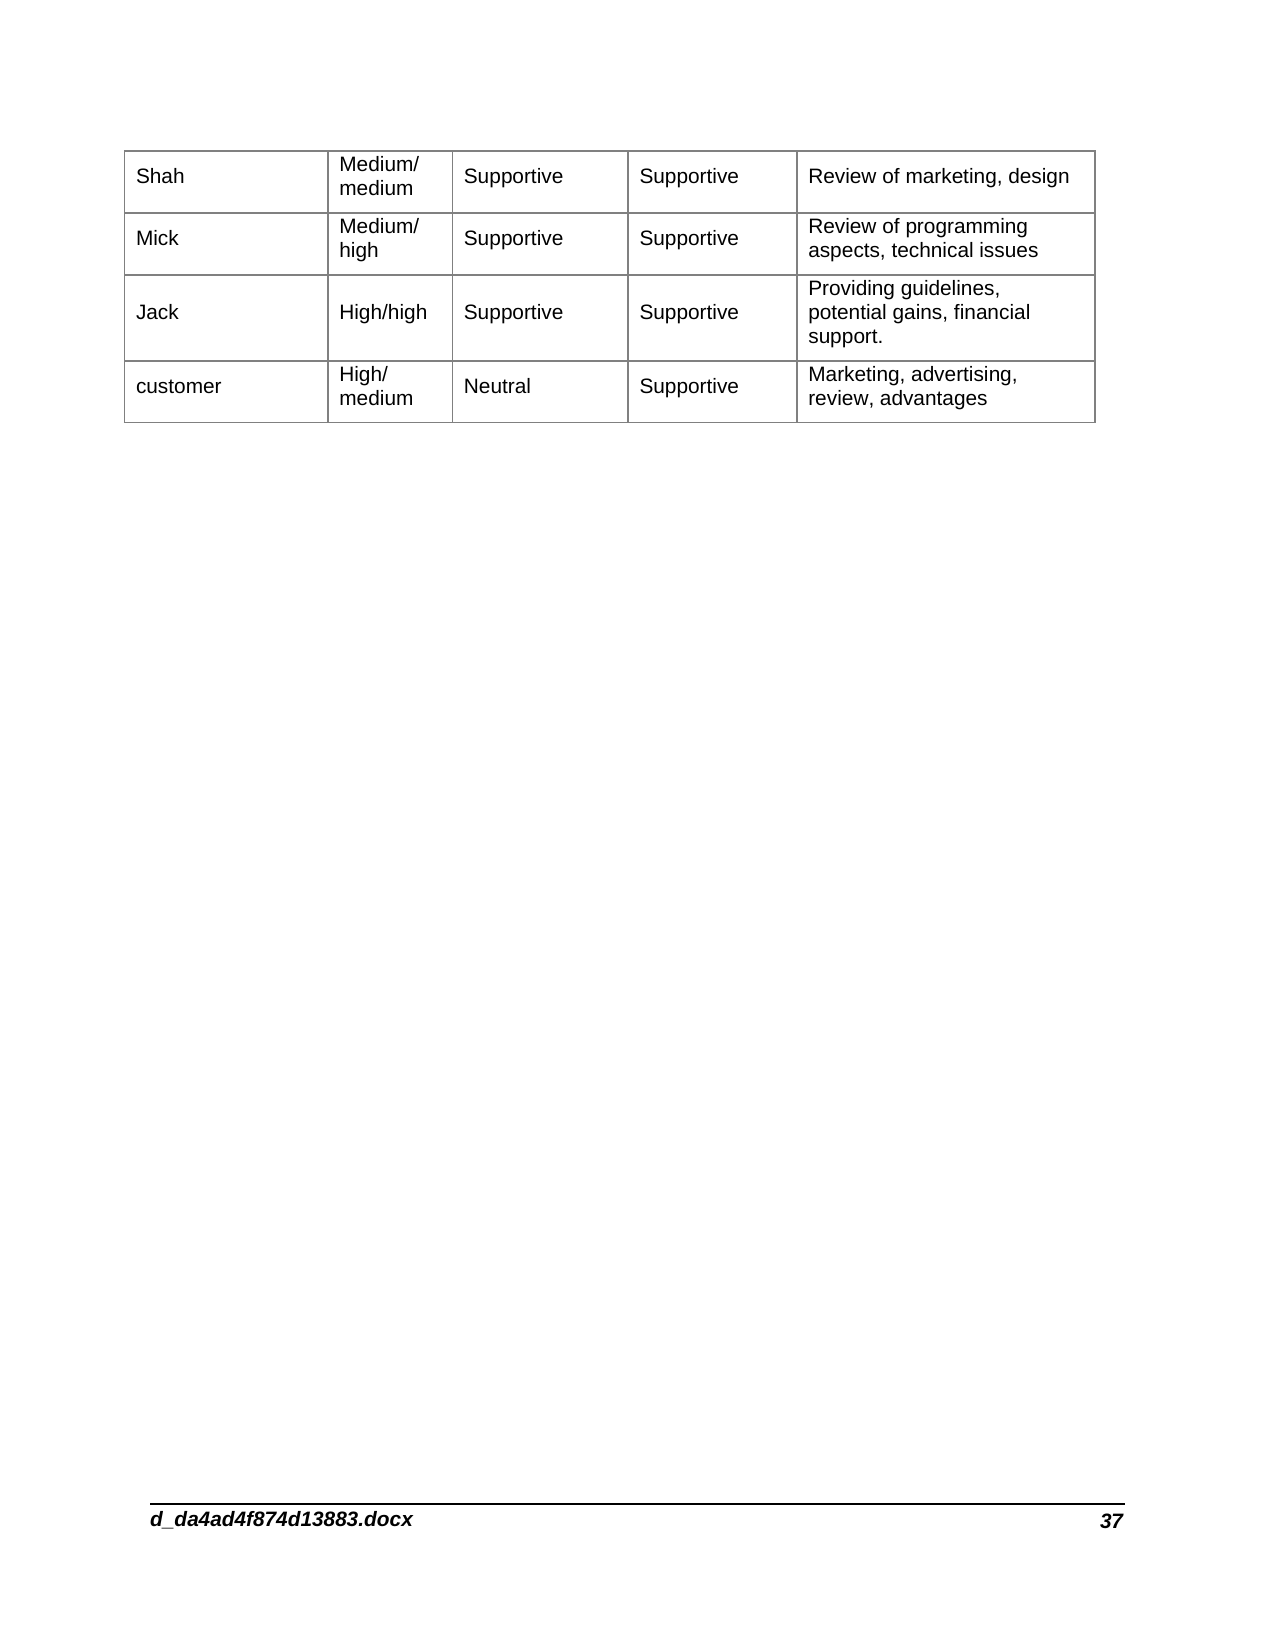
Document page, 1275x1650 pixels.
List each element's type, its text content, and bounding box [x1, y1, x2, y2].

table_cell High/high [329, 276, 452, 360]
table_cell Review of programming aspects, technical issues [798, 214, 1094, 274]
table_cell Mick [125, 214, 327, 274]
table_cell Shah [125, 152, 327, 212]
table_cell customer [125, 362, 327, 422]
table_cell Jack [125, 276, 327, 360]
table_cell Supportive [453, 276, 627, 360]
table_cell Marketing, advertising, review, advantages [798, 362, 1094, 422]
table_cell Supportive [629, 276, 796, 360]
table_cell Supportive [629, 214, 796, 274]
table_cell Supportive [453, 152, 627, 212]
table_cell Supportive [453, 214, 627, 274]
table_cell Supportive [629, 152, 796, 212]
table_cell Providing guidelines, potential gains, financial support. [798, 276, 1094, 360]
table_cell Supportive [629, 362, 796, 422]
table_cell Review of marketing, design [798, 152, 1094, 212]
table_cell Medium/high [329, 214, 452, 274]
table_cell Medium/medium [329, 152, 452, 212]
table_cell High/medium [329, 362, 452, 422]
table_cell Neutral [453, 362, 627, 422]
